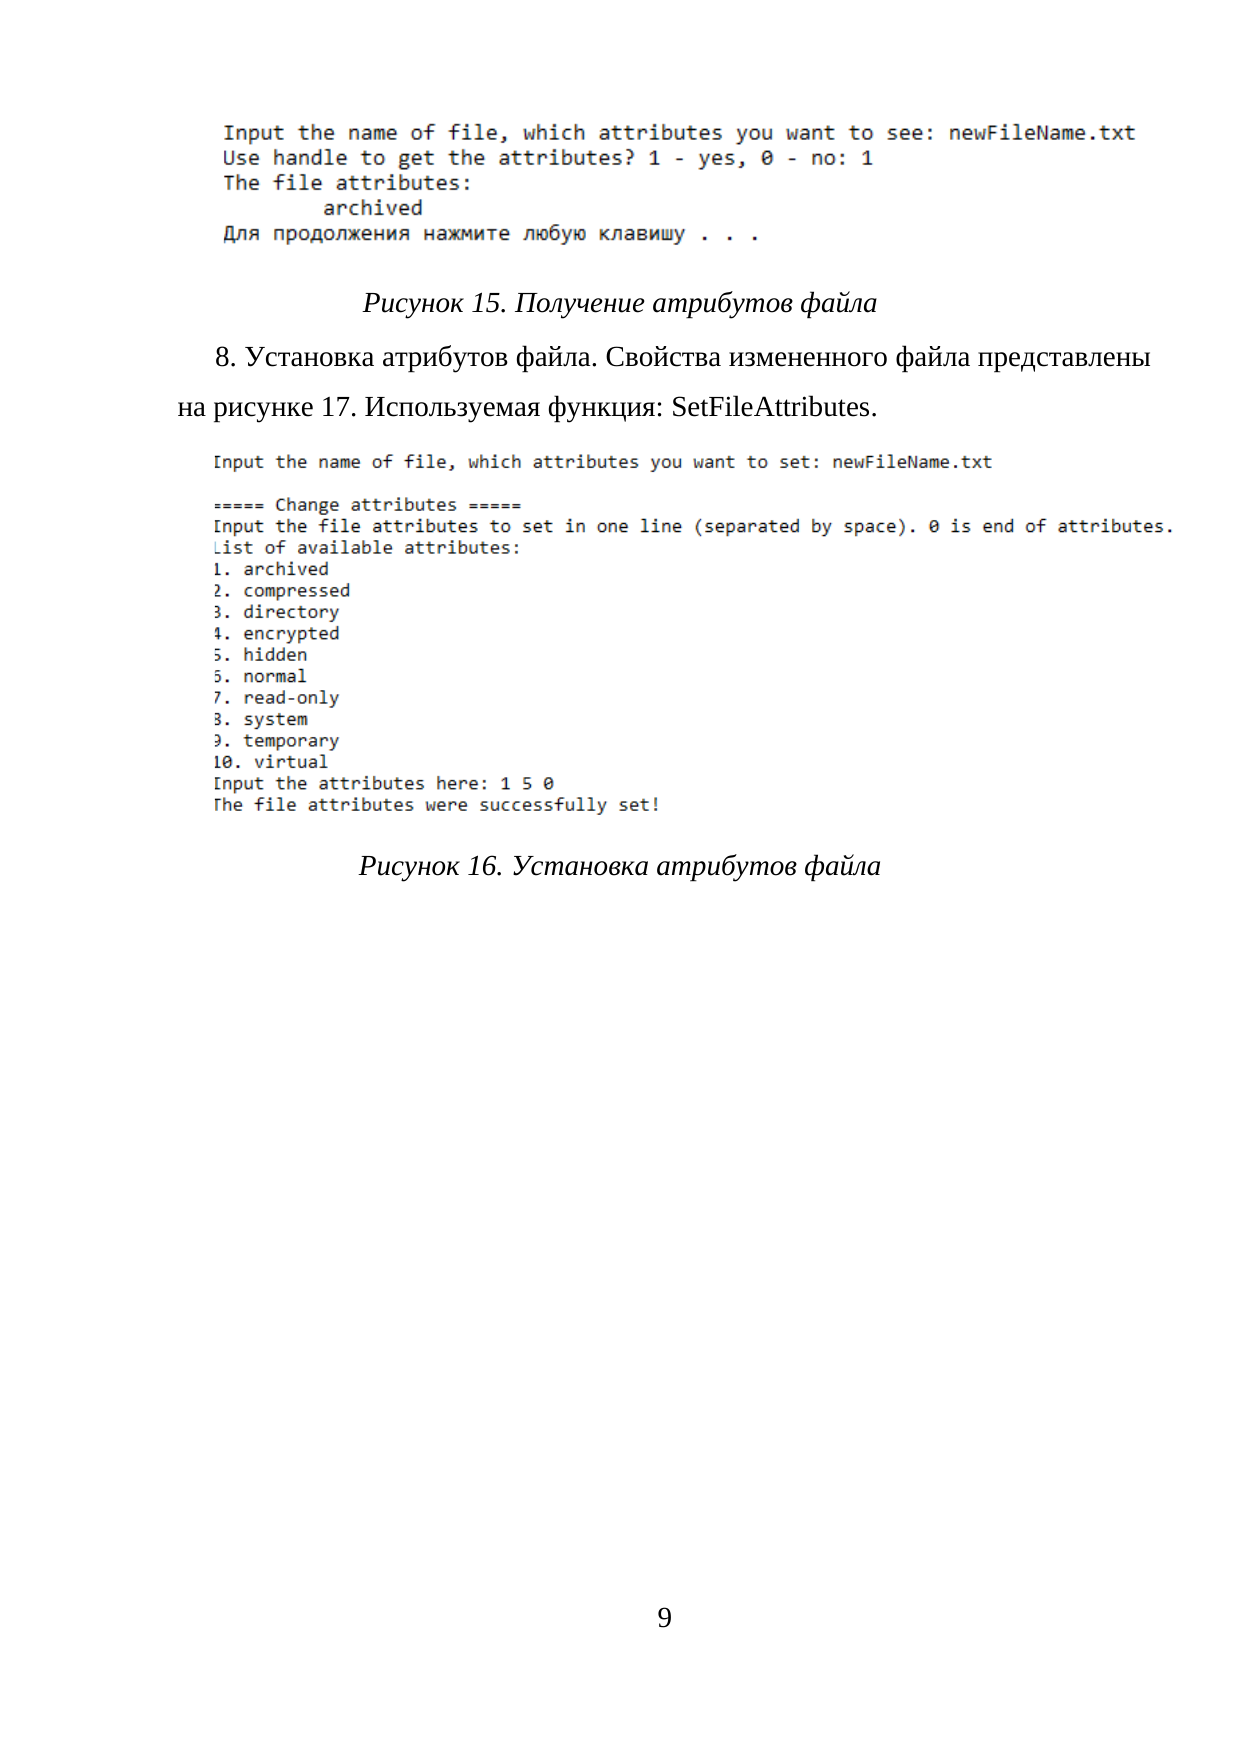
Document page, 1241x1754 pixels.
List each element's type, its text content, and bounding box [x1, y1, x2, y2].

text 8. Установка атрибутов файла. Свойства измененного файла представлены на рисунке 17. Используемая функция: SetFileAttributes. [177, 339, 1152, 423]
picture [214, 452, 1190, 819]
picture [223, 118, 1143, 256]
